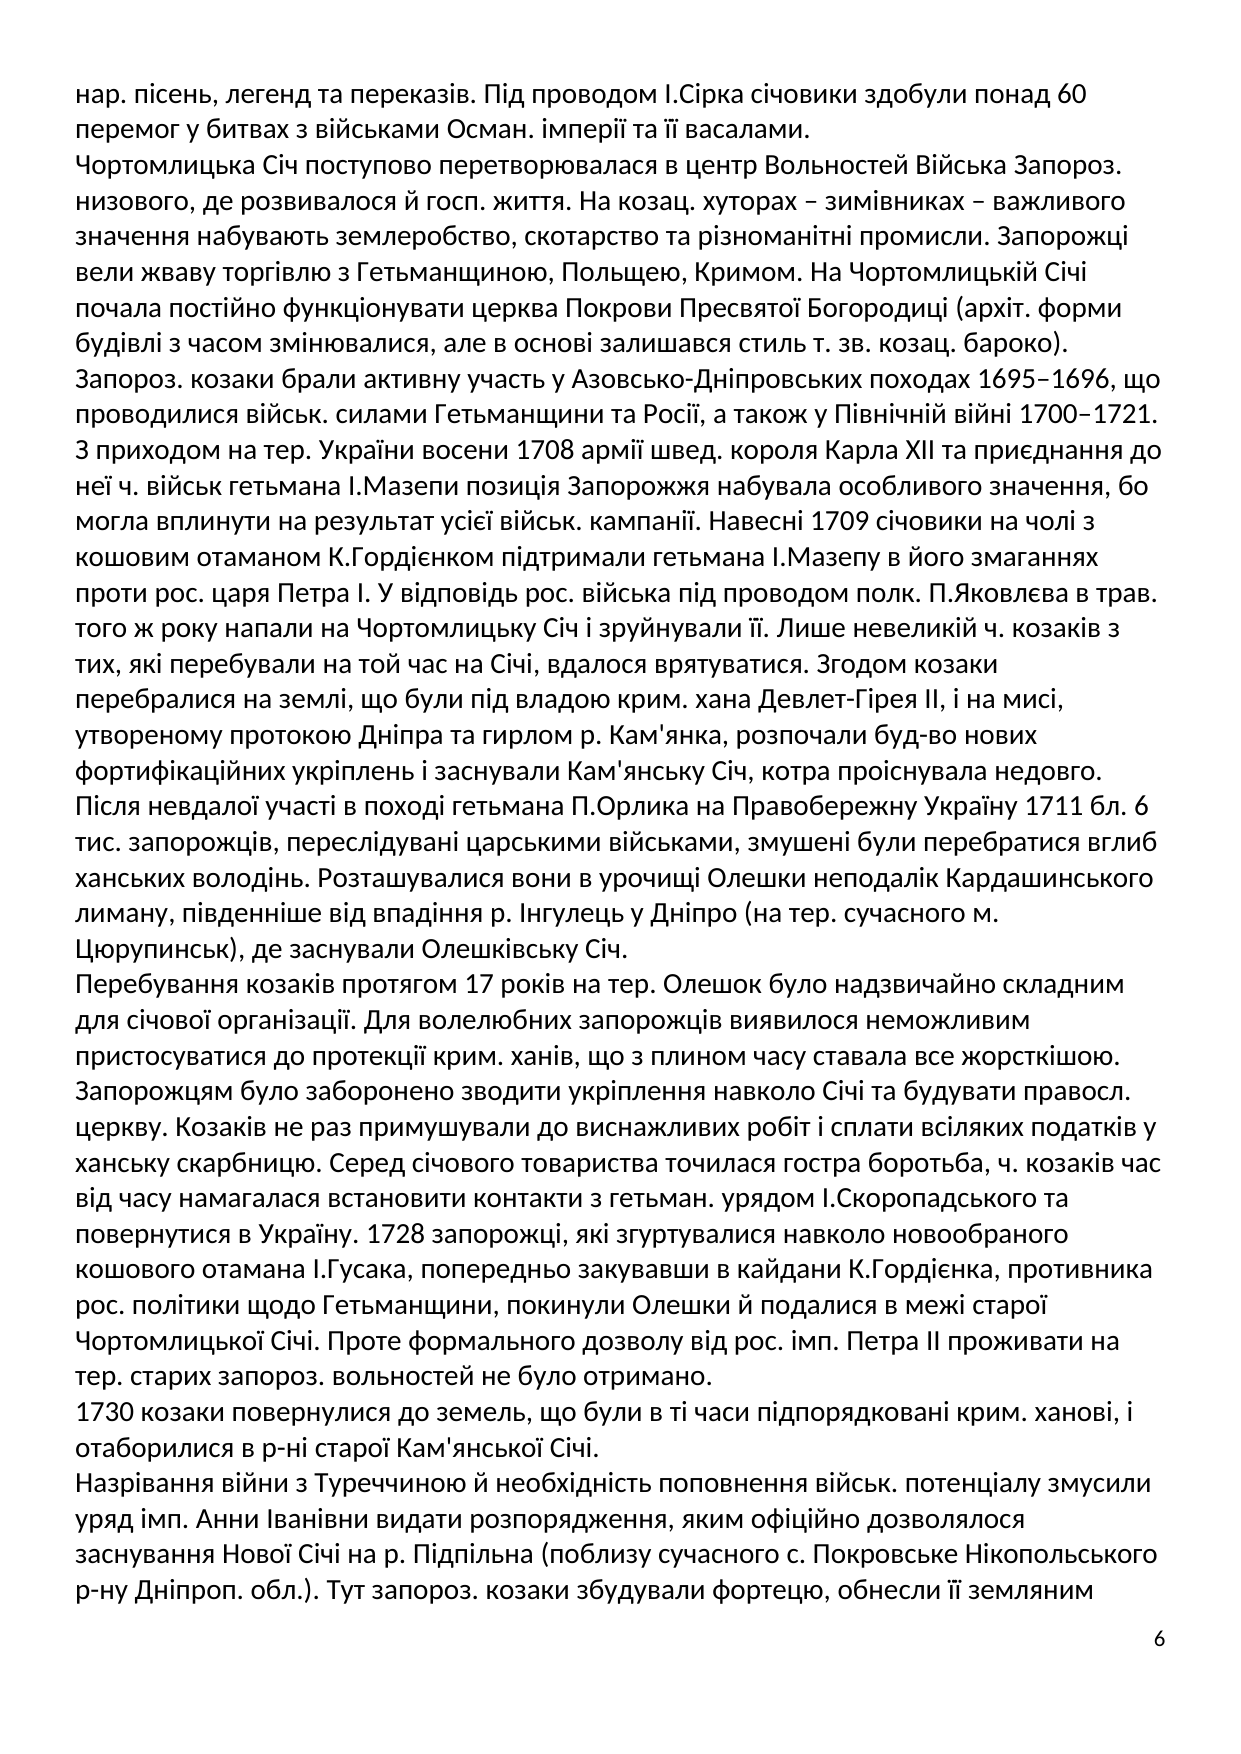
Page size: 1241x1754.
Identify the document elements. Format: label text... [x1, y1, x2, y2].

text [75, 1464, 1165, 1607]
text Перебування козаків протягом 17 років на тер. Олешок було надзвичайно складним для січової організації. Для волелюбних запорожців виявилося неможливим пристосуватися до протекції крим. ханів, що з плином часу ставала все жорсткішою. Запорожцям було заборонено зводити укріплення навколо Січі та будувати правосл. церкву. Козаків не раз примушували до виснажливих робіт і сплати всіляких податків у ханську скарбницю. Серед січового товариства точилася гостра боротьба, ч. козаків час від часу намагалася встановити контакти з гетьман. урядом І.Скоропадського та повернутися в Україну. 1728 запорожці, які згуртувалися навколо новообраного кошового отамана І.Гусака, попередньо закувавши в кайдани К.Гордієнка, противника рос. політики щодо Гетьманщини, покинули Олешки й подалися в межі старої Чортомлицької Січі. Проте формального дозволу від рос. імп. Петра II проживати на тер. старих запороз. вольностей не було отримано. [75, 966, 1165, 1393]
text Чортомлицька Січ поступово перетворювалася в центр Вольностей Війська Запороз. низового, де розвивалося й госп. життя. На козац. хуторах – зимівниках – важливого значення набувають землеробство, скотарство та різноманітні промисли. Запорожці вели жваву торгівлю з Гетьманщиною, Польщею, Кримом. На Чортомлицькій Січі почала постійно функціонувати церква Покрови Пресвятої Богородиці (архіт. форми будівлі з часом змінювалися, але в основі залишався стиль т. зв. козац. бароко). Запороз. козаки брали активну участь у Азовсько-Дніпровських походах 1695–1696, що проводилися військ. силами Гетьманщини та Росії, а також у Північній війні 1700–1721. З приходом на тер. України восени 1708 армії швед. короля Карла XII та приєднання до неї ч. військ гетьмана І.Мазепи позиція Запорожжя набувала особливого значення, бо могла вплинути на результат усієї військ. кампанії. Навесні 1709 січовики на чолі з кошовим отаманом К.Гордієнком підтримали гетьмана І.Мазепу в його змаганнях проти рос. царя Петра I. У відповідь рос. війська під проводом полк. П.Яковлєва в трав. того ж року напали на Чортомлицьку Січ і зруйнували її. Лише невеликій ч. козаків з тих, які перебували на той час на Січі, вдалося врятуватися. Згодом козаки перебралися на землі, що були під владою крим. хана Девлет-Гірея II, і на мисі, утвореному протокою Дніпра та гирлом р. Кам'янка, розпочали буд-во нових фортифікаційних укріплень і заснували Кам'янську Січ, котра проіснувала недовго. Після невдалої участі в поході гетьмана П.Орлика на Правобережну Україну 1711 бл. 6 тис. запорожців, переслідувані царськими військами, змушені були перебратися вглиб ханських володінь. Розташувалися вони в урочищі Олешки неподалік Кардашинського лиману, південніше від впадіння р. Інгулець у Дніпро (на тер. сучасного м. Цюрупинськ), де заснували Олешківську Січ. [75, 146, 1165, 966]
text 1730 козаки повернулися до земель, що були в ті часи підпорядковані крим. ханові, і отаборилися в р-ні старої Кам'янської Січі. [75, 1393, 1165, 1464]
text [75, 75, 1165, 146]
